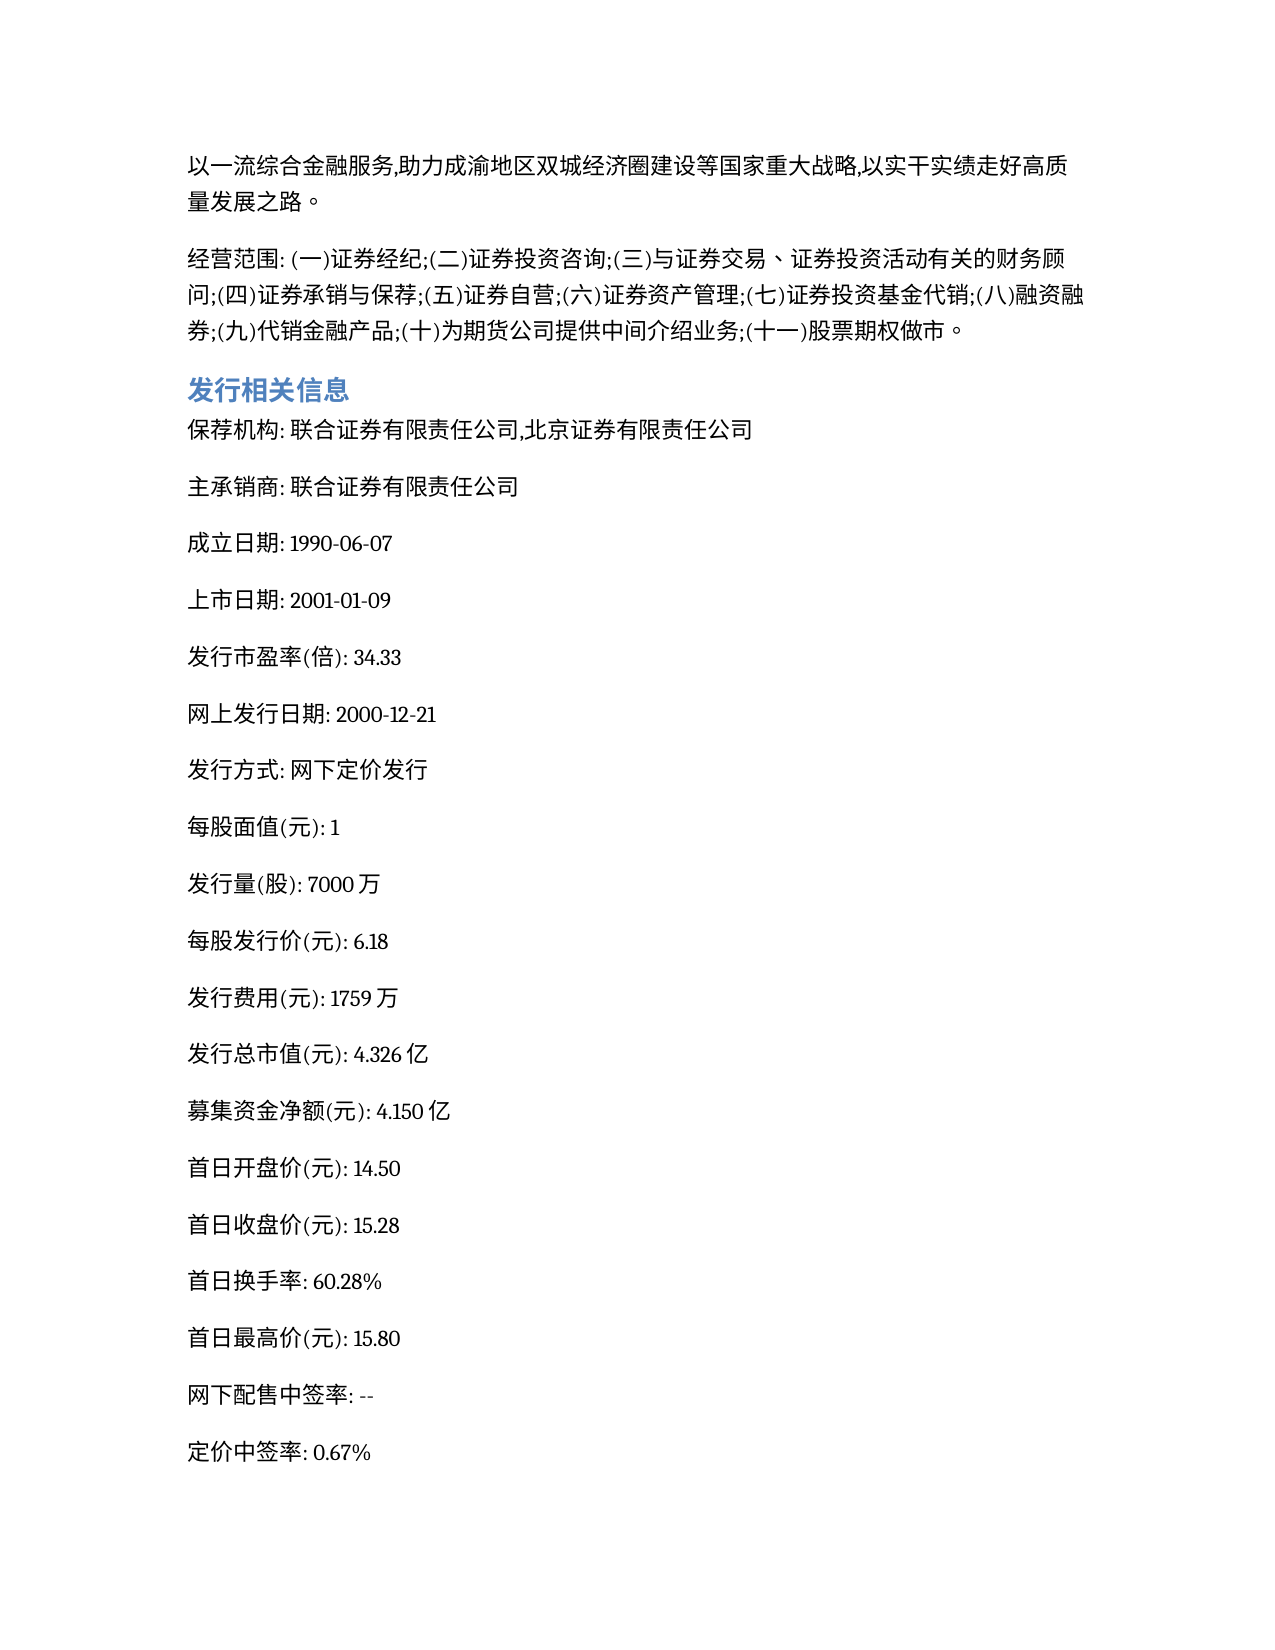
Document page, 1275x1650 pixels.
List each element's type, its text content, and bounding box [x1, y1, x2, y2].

subtitle 发行相关信息 [187, 371, 1087, 408]
text 经营范围: (一)证券经纪;(二)证券投资咨询;(三)与证券交易、证券投资活动有关的财务顾问;(四)证券承销与保荐;(五)证券自营;(六)证券资产管理;(七)证券投资基金代销;(八)融资融券;(九)代销金融产品;(十)为期货公司提供中间介绍业务;(十一)股票期权做市。 [187, 243, 1087, 346]
text 网下配售中签率: -- [187, 1379, 1087, 1410]
text 首日开盘价(元): 14.50 [187, 1152, 1087, 1183]
text 募集资金净额(元): 4.150亿 [187, 1095, 1087, 1126]
text 发行量(股): 7000万 [187, 868, 1087, 899]
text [187, 150, 1087, 217]
text 发行总市值(元): 4.326亿 [187, 1038, 1087, 1069]
text 网上发行日期: 2000-12-21 [187, 698, 1087, 729]
text 首日收盘价(元): 15.28 [187, 1208, 1087, 1240]
text 定价中签率: 0.67% [187, 1436, 1087, 1467]
text 发行费用(元): 1759万 [187, 981, 1087, 1013]
text 发行方式: 网下定价发行 [187, 754, 1087, 786]
text 保荐机构: 联合证券有限责任公司,北京证券有限责任公司 [187, 414, 1087, 445]
text 首日换手率: 60.28% [187, 1265, 1087, 1297]
text 上市日期: 2001-01-09 [187, 584, 1087, 615]
text 主承销商: 联合证券有限责任公司 [187, 471, 1087, 502]
text 每股发行价(元): 6.18 [187, 925, 1087, 956]
text 成立日期: 1990-06-07 [187, 527, 1087, 558]
text 首日最高价(元): 15.80 [187, 1322, 1087, 1353]
text 每股面值(元): 1 [187, 811, 1087, 842]
text 发行市盈率(倍): 34.33 [187, 641, 1087, 672]
